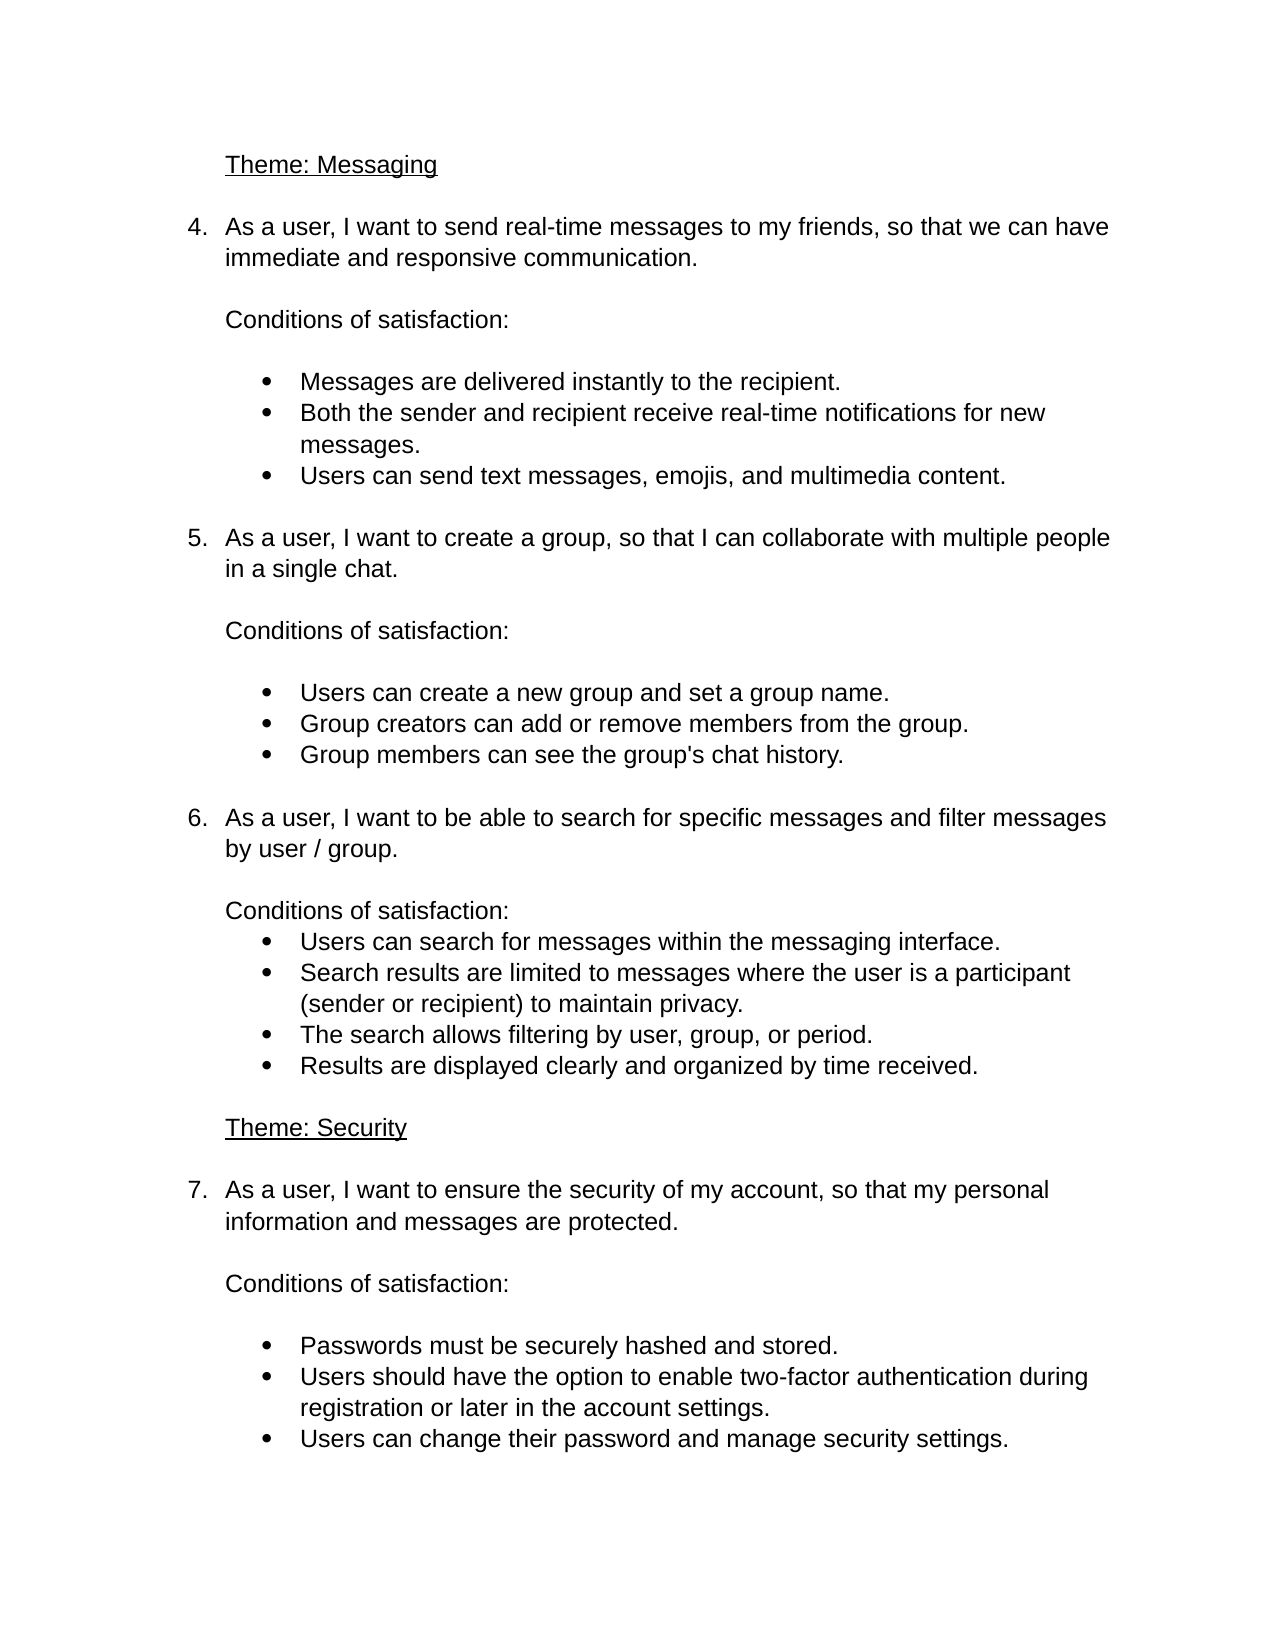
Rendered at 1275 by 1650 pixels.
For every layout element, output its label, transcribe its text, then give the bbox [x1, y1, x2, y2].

list The search allows filtering by user, group, or period. [262, 1020, 1125, 1049]
list Theme: Security [225, 1113, 1125, 1142]
list Users can change their password and manage security settings. [262, 1424, 1125, 1453]
list Both the sender and recipient receive real-time notifications for new messages. [262, 398, 1125, 458]
list Users can send text messages, emojis, and multimedia content. [262, 461, 1125, 489]
list Search results are limited to messages where the user is a participant (sender or recipient) to maintain privacy. [262, 958, 1125, 1018]
list Conditions of satisfaction: [225, 305, 1125, 334]
list Users can create a new group and set a group name. [262, 678, 1125, 707]
list Conditions of satisfaction: [225, 1268, 1125, 1297]
list As a user, I want to ensure the security of my account, so that my personal information and messages are protected. [187, 1175, 1125, 1235]
list Users should have the option to enable two-factor authentication during registration or later in the account settings. [262, 1362, 1125, 1422]
list Group creators can add or remove members from the group. [262, 709, 1125, 738]
list As a user, I want to send real-time messages to my friends, so that we can have immediate and responsive communication. [187, 212, 1125, 272]
list As a user, I want to create a group, so that I can collaborate with multiple people in a single chat. [187, 523, 1125, 583]
list Users can search for messages within the messaging interface. [262, 927, 1125, 956]
list Results are displayed clearly and organized by time received. [262, 1051, 1125, 1080]
list Passwords must be securely hashed and stored. [262, 1331, 1125, 1359]
list Messages are delivered instantly to the recipient. [262, 367, 1125, 396]
list Conditions of satisfaction: [225, 896, 1125, 924]
list Conditions of satisfaction: [225, 616, 1125, 645]
list Theme: Messaging [225, 150, 1125, 179]
list As a user, I want to be able to search for specific messages and filter messages by user / group. [187, 802, 1125, 862]
list Group members can see the group's chat history. [262, 740, 1125, 769]
